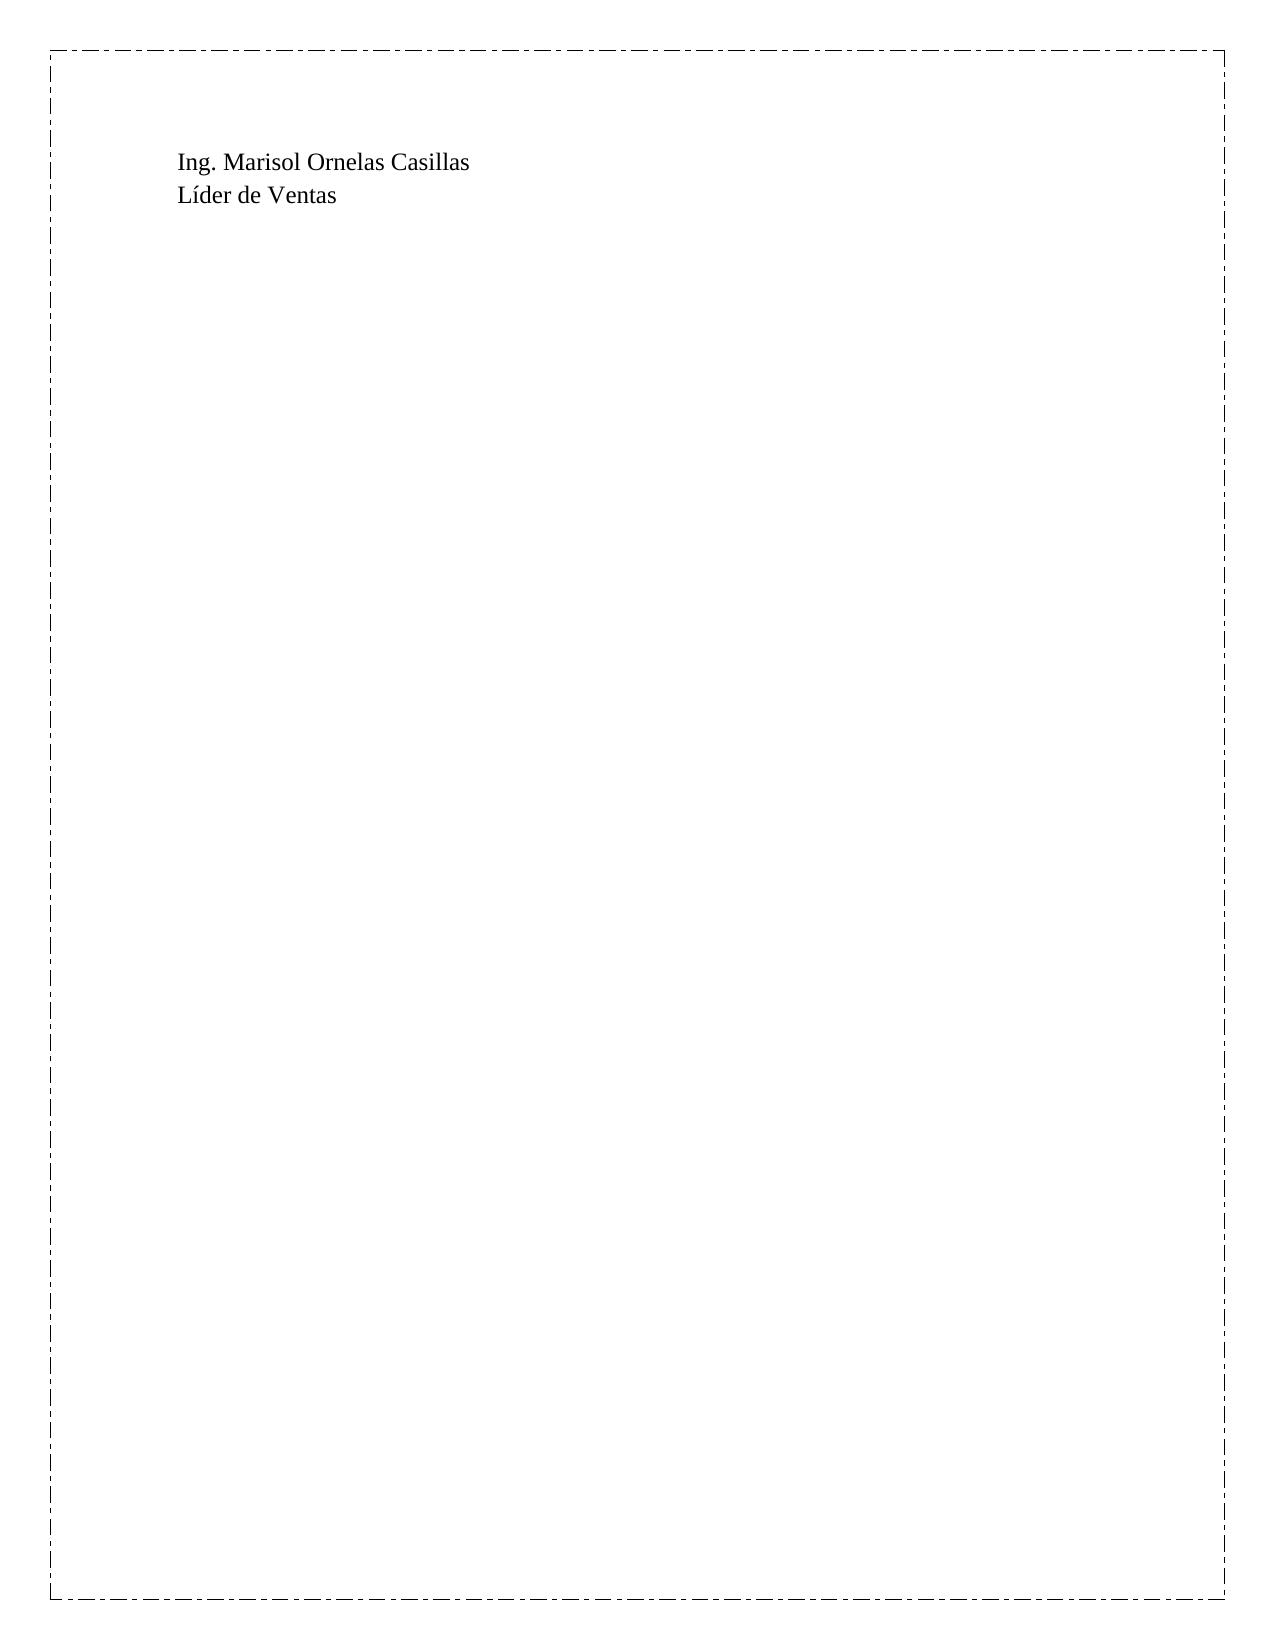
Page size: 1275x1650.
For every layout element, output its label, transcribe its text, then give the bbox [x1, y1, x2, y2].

text Ing. Marisol Ornelas Casillas Líder de Ventas [177, 147, 1098, 209]
